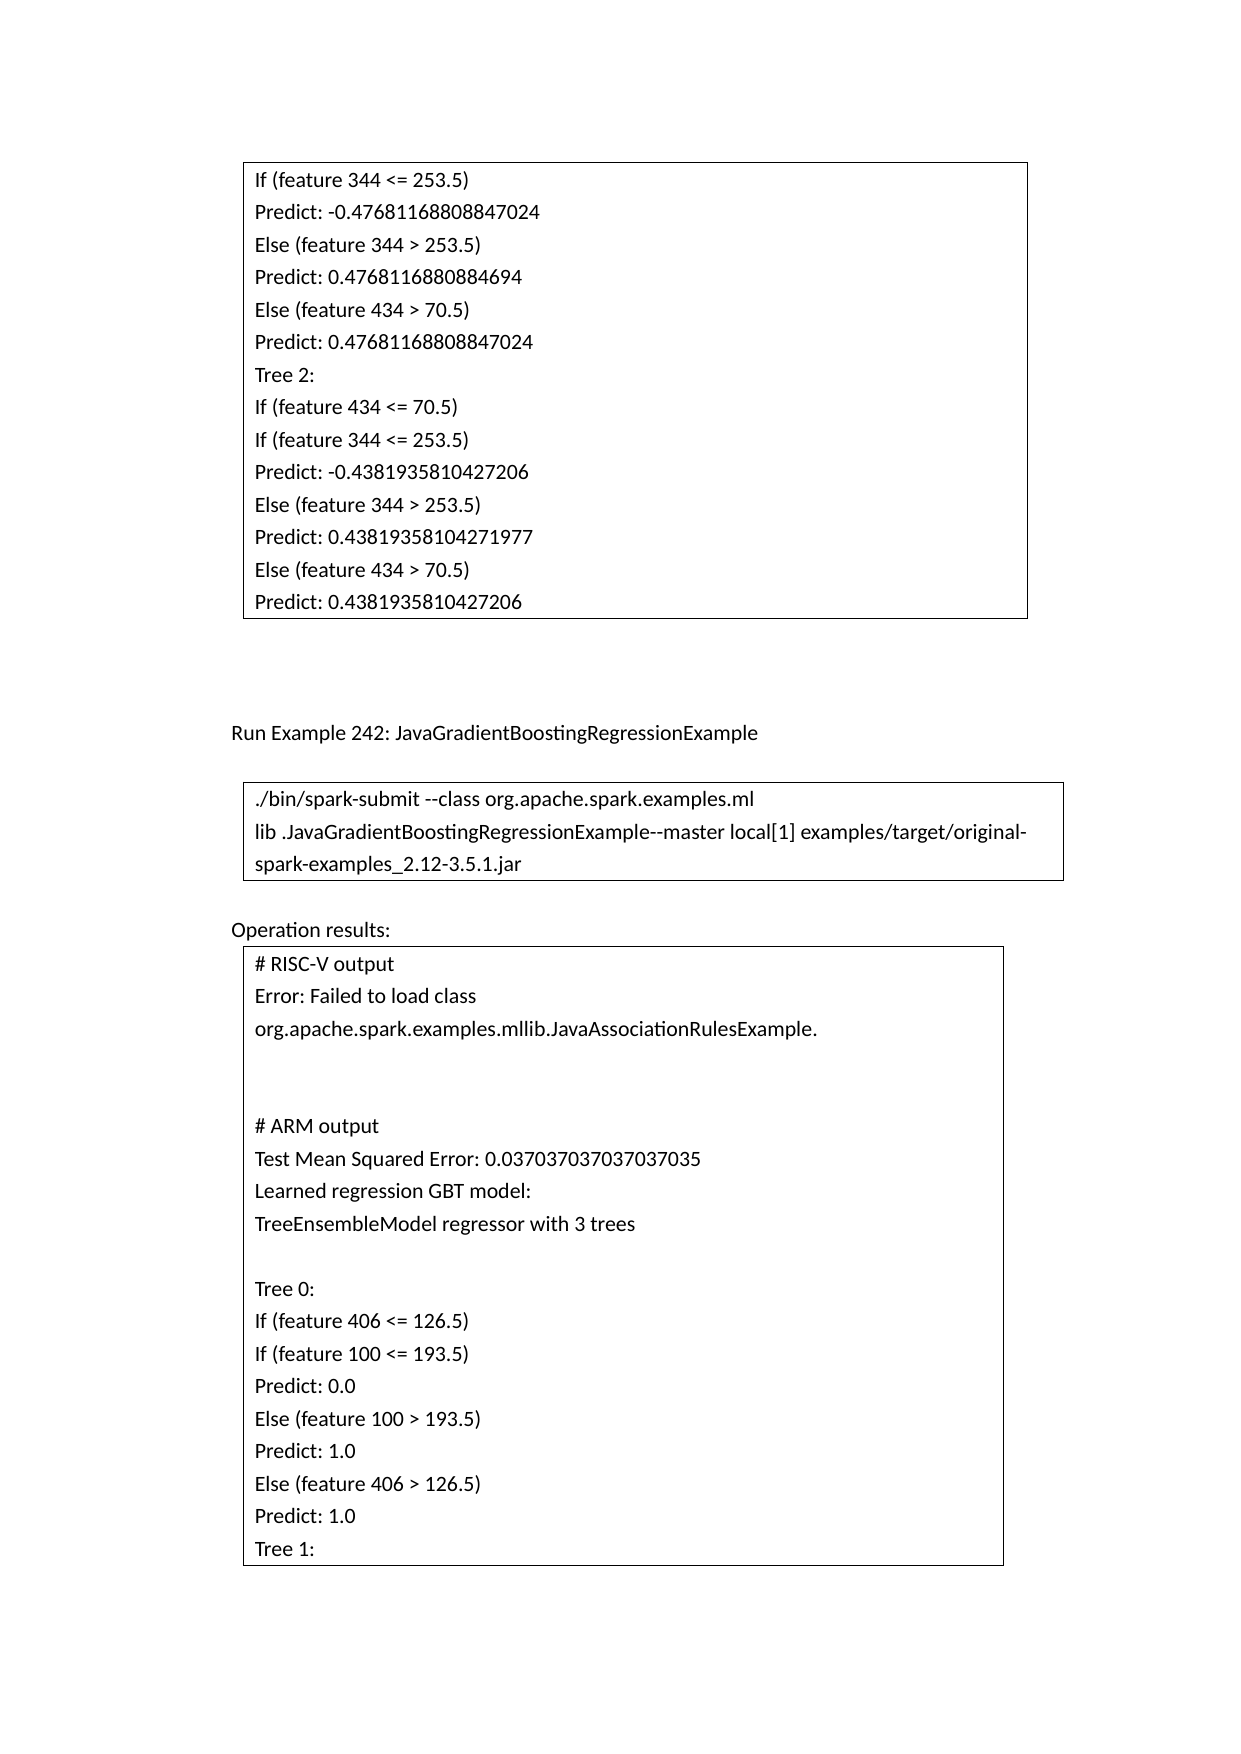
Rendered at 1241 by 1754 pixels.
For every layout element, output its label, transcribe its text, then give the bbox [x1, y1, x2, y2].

text Run Example 242: JavaGradientBoostingRegressionExample [231, 717, 1053, 749]
table_header ./bin/spark-submit --class org.apache.spark.examples.ml lib .JavaGradientBoostingRegressionExample--master local[1] examples/target/original-spark-examples_2.12-3.5.1.jar [244, 783, 1063, 880]
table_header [244, 947, 1003, 1565]
text Operation results: [187, 914, 1053, 946]
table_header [244, 163, 1027, 618]
